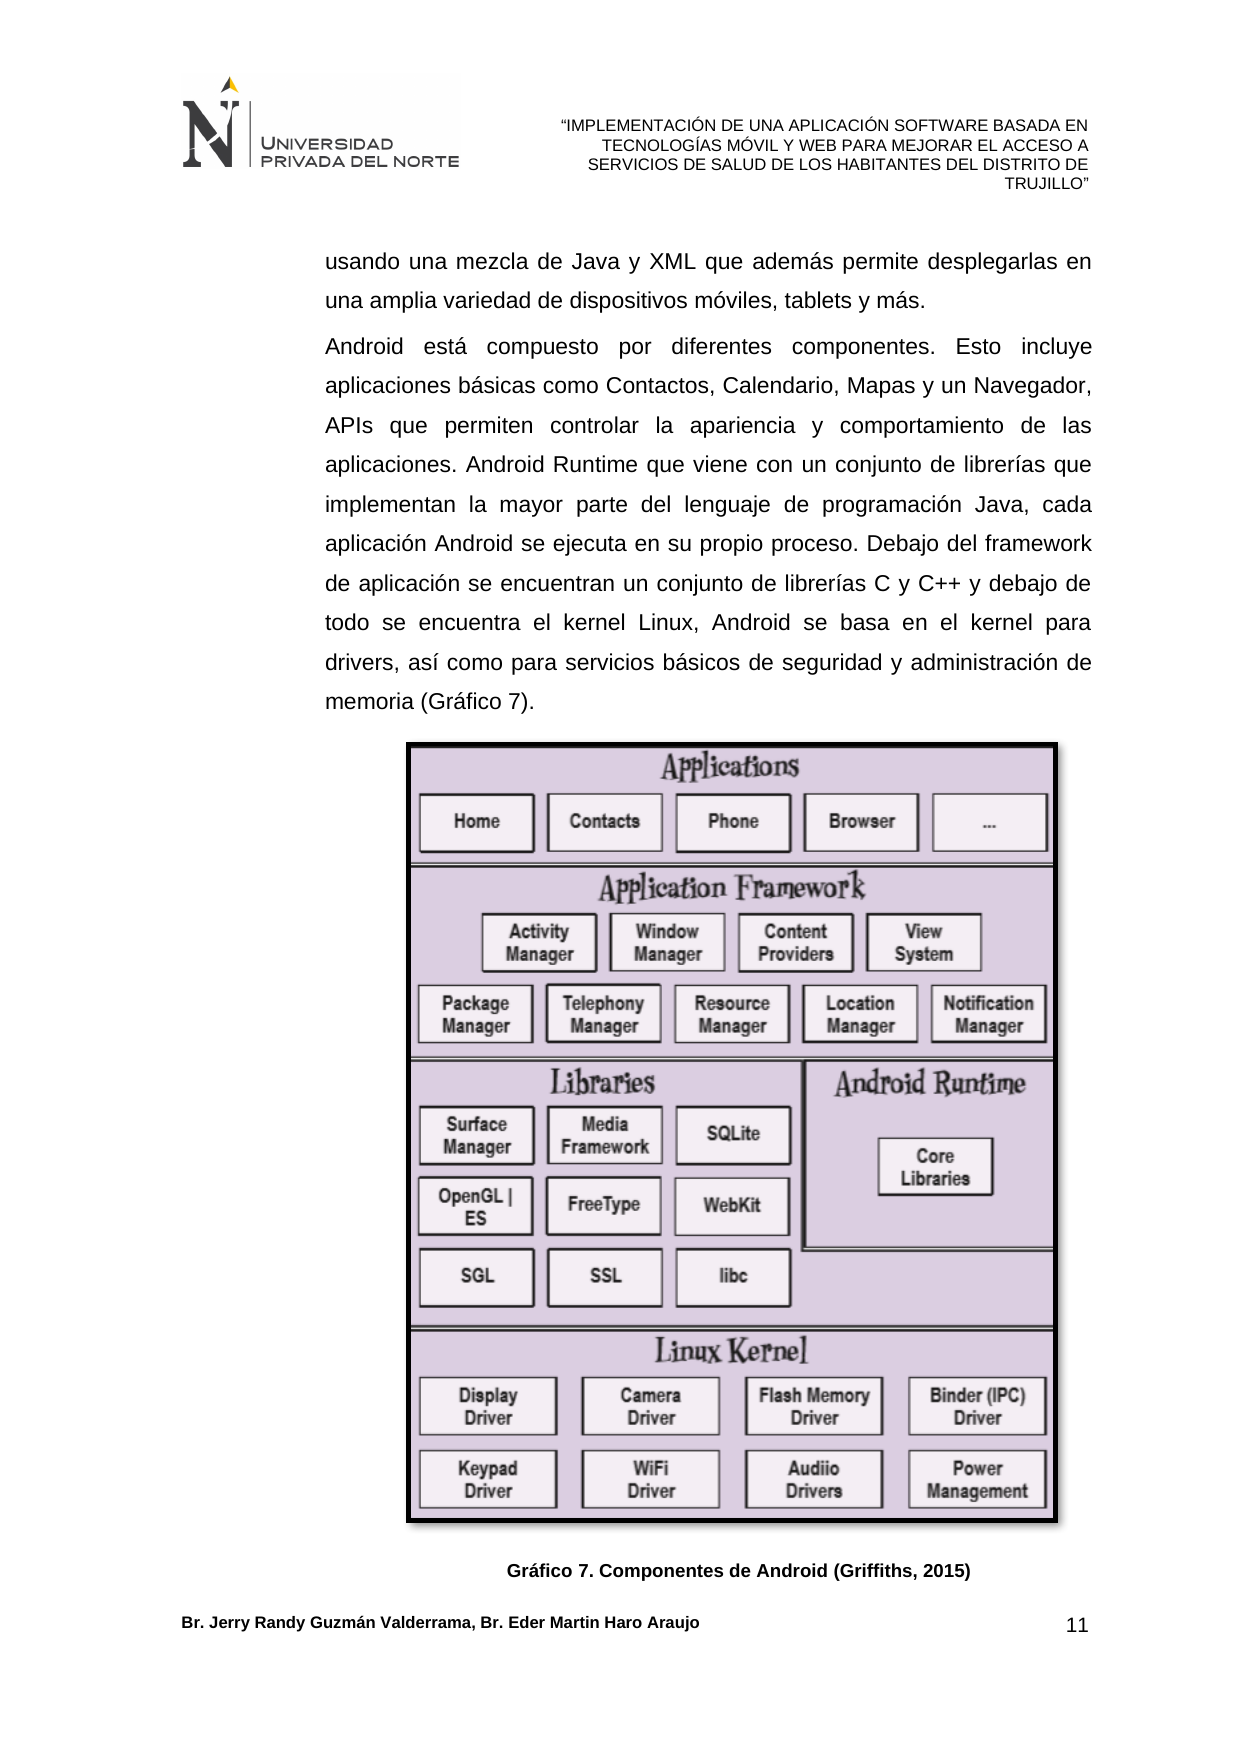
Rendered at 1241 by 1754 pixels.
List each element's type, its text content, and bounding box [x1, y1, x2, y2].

text Gráfico 7. Componentes de Android [177, 1559, 1092, 1581]
picture [181, 73, 462, 169]
text Android está compuesto por diferentes componentes. Esto incluye aplicaciones básicas como Contactos, Calendario, Mapas y un Navegador, APIs que permiten controlar la apariencia y comportamiento de las aplicaciones. Android Runtime que viene con un conjunto de librerías que implementan la mayor parte del lenguaje de programación Java, cada aplicación Android se ejecuta en su propio proceso. Debajo del framework de aplicación se encuentran un conjunto de librerías C y C++ y debajo de todo se encuentra el kernel Linux, Android se basa en el kernel para drivers, así como para servicios básicos de seguridad y administración de memoria (Gráfico 7). [325, 333, 1092, 714]
picture [411, 746, 1053, 1518]
